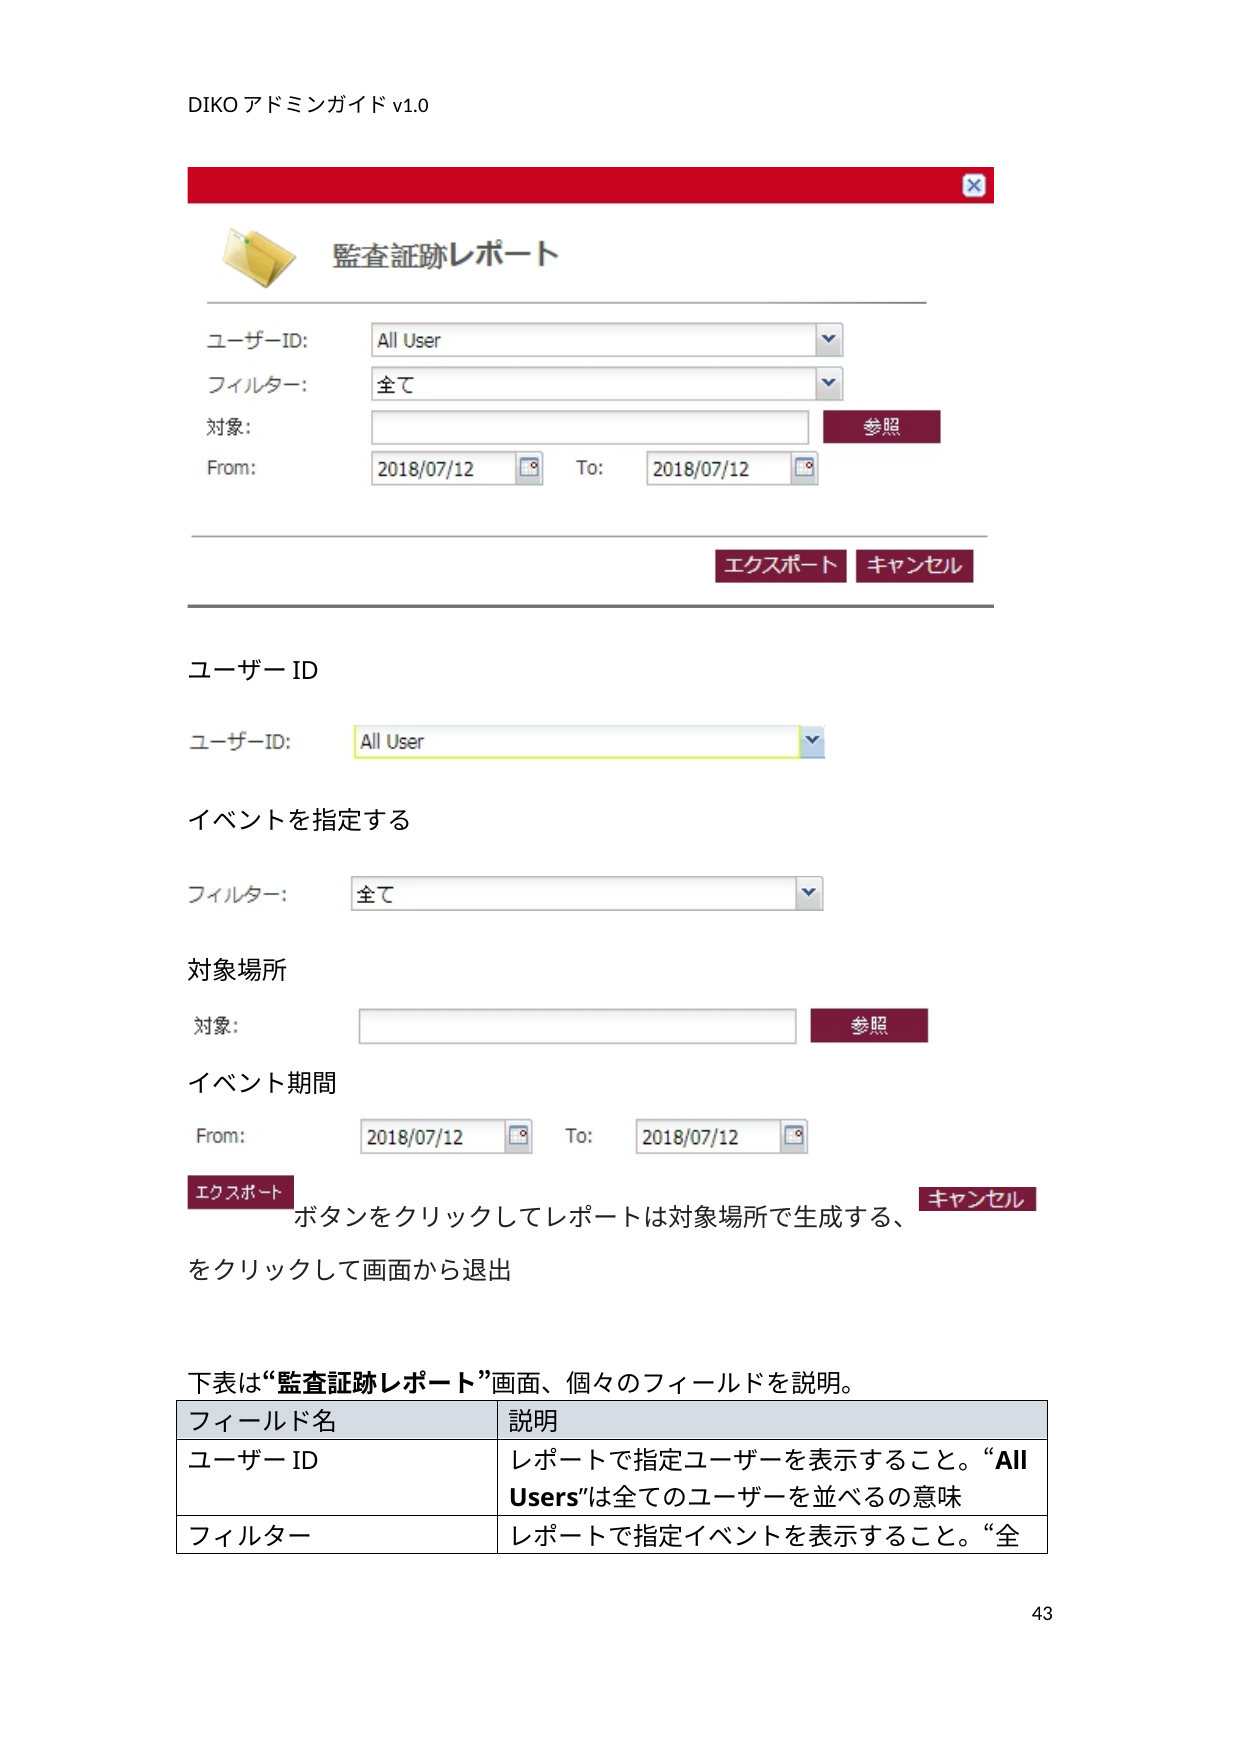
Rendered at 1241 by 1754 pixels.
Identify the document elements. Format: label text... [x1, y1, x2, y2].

table_header 説明 [498, 1401, 1047, 1438]
text 対象場所 [187, 950, 1053, 987]
table_header フィールド名 [177, 1401, 497, 1438]
table_cell レポートで指定ユーザーを表示すること。“All Users”は全てのユーザーを並べるの意味 [498, 1440, 1047, 1514]
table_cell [498, 1516, 1047, 1553]
text イベント期間 [187, 1062, 1053, 1100]
text イベントを指定する [187, 800, 1053, 837]
picture [187, 1004, 933, 1046]
picture [187, 167, 994, 608]
text ボタンをクリックしてレポートは対象場所で生成する、をクリックして画面から退出 [187, 1175, 1053, 1287]
picture [187, 1116, 813, 1159]
text ユーザーID [187, 650, 1053, 687]
table_cell フィルター [177, 1516, 497, 1553]
table_cell ユーザーID [177, 1440, 497, 1514]
text 下表は“監査証跡レポート”画面、個々のフィールドを説明。 [187, 1362, 1053, 1400]
picture [187, 876, 827, 911]
picture [187, 1175, 294, 1211]
picture [918, 1187, 1038, 1211]
picture [187, 725, 826, 762]
